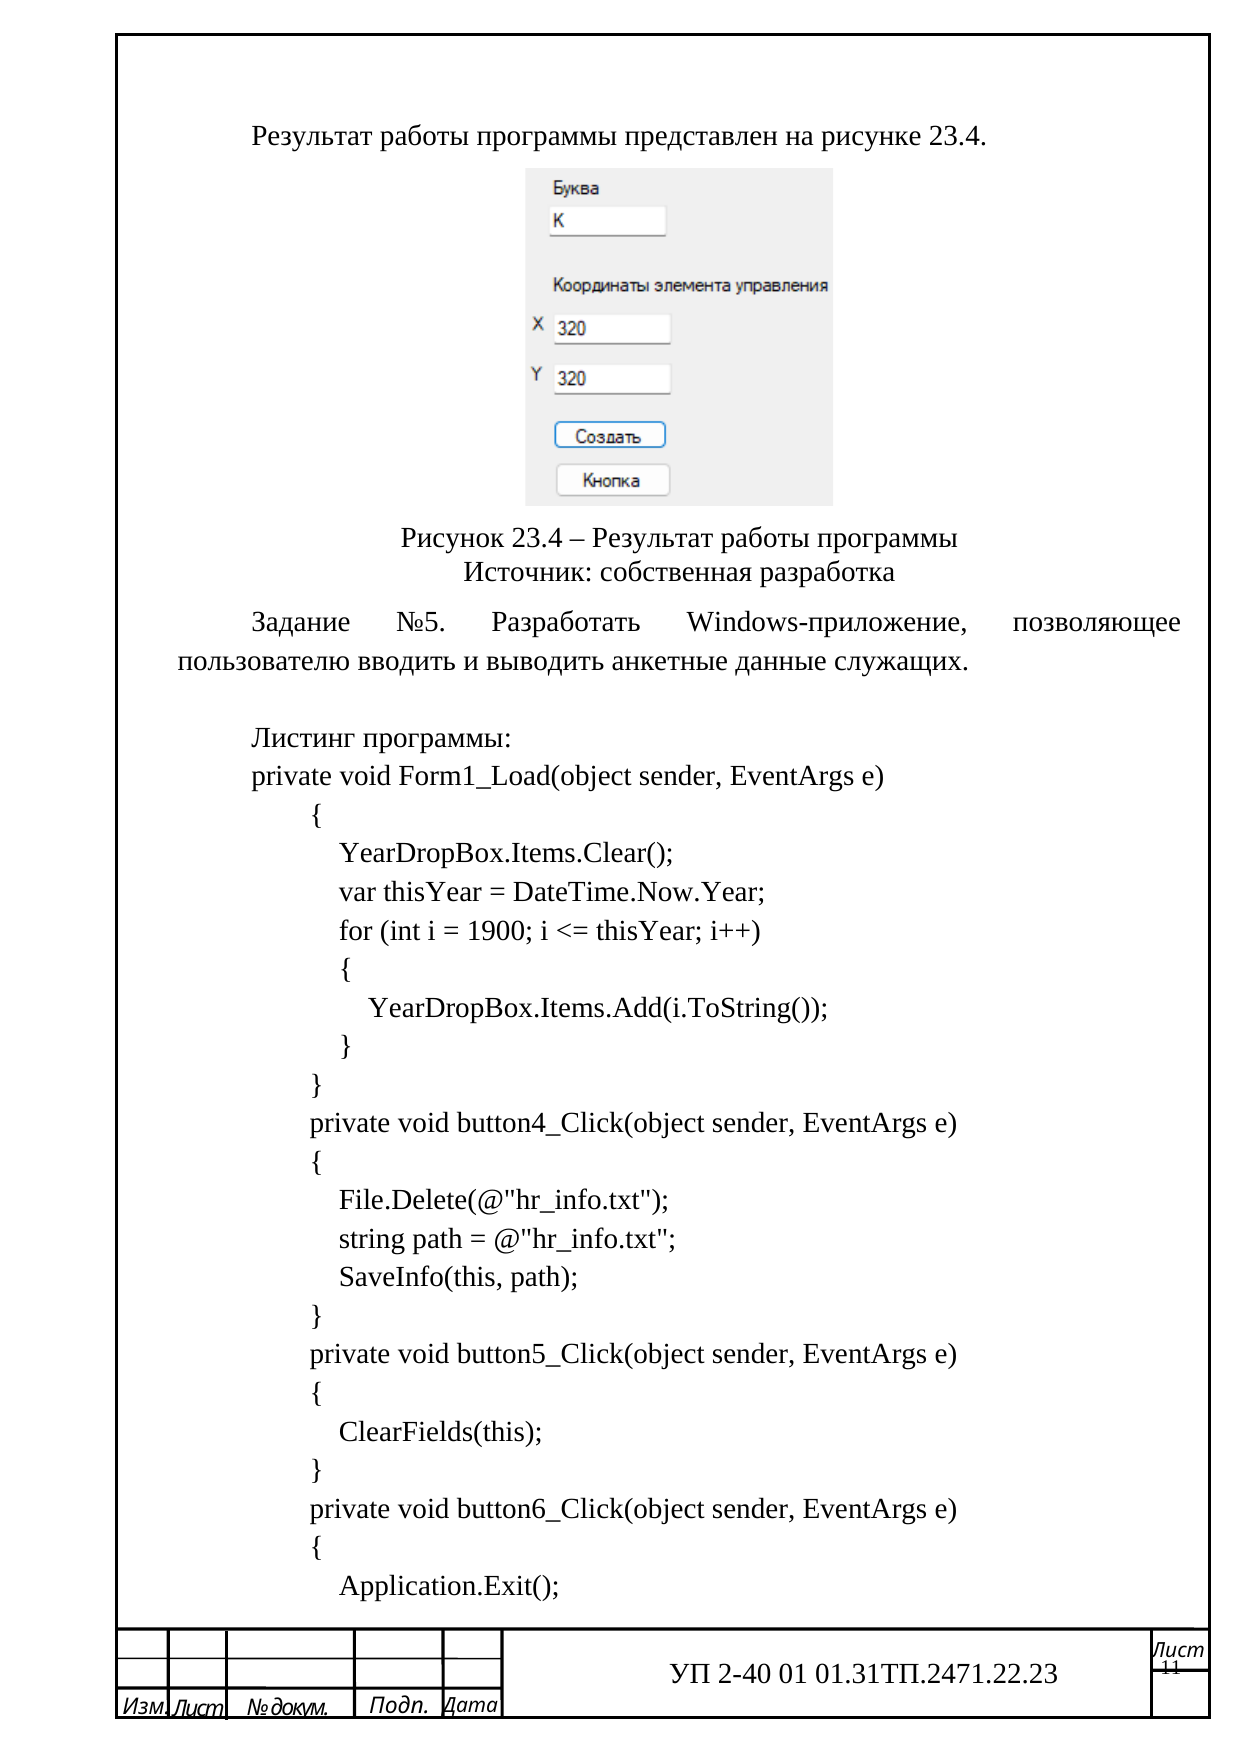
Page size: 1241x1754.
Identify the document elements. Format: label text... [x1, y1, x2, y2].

text } [177, 1298, 1181, 1332]
text Источник: собственная разработка [177, 554, 1181, 587]
text YearDropBox.Items.Add(i.ToString()); [177, 990, 1181, 1023]
text private void button6_Click(object sender, EventArgs e) [177, 1491, 1181, 1524]
text } [177, 1067, 1181, 1100]
text { [177, 797, 1181, 831]
text } [177, 1452, 1181, 1486]
text } [177, 1028, 1181, 1062]
text ClearFields(this); [177, 1414, 1181, 1447]
text Результат работы программы представлен на рисунке 23.4. [177, 118, 1181, 152]
text YearDropBox.Items.Clear(); [177, 836, 1181, 869]
text { [177, 951, 1181, 985]
text Рисунок 23.4 – Результат работы программы [177, 520, 1181, 554]
text SaveInfo(this, path); [177, 1259, 1181, 1293]
text Application.Exit(); [177, 1568, 1181, 1601]
text File.Delete(@"hr_info.txt"); [177, 1182, 1181, 1216]
text Листинг программы: [177, 720, 1181, 753]
text private void Form1_Load(object sender, EventArgs e) [177, 758, 1181, 792]
text { [177, 1375, 1181, 1409]
picture [525, 168, 834, 506]
text for (int i = 1900; i <= thisYear; i++) [177, 913, 1181, 946]
text Задание №5. Разработать Windows-приложение, позволяющее пользователю вводить и выводить анкетные данные служащих. [177, 604, 1181, 676]
text { [177, 1144, 1181, 1177]
text private void button5_Click(object sender, EventArgs e) [177, 1337, 1181, 1370]
text string path = @"hr_info.txt"; [177, 1221, 1181, 1254]
text var thisYear = DateTime.Now.Year; [177, 874, 1181, 908]
text { [177, 1529, 1181, 1563]
text private void button4_Click(object sender, EventArgs e) [177, 1105, 1181, 1139]
